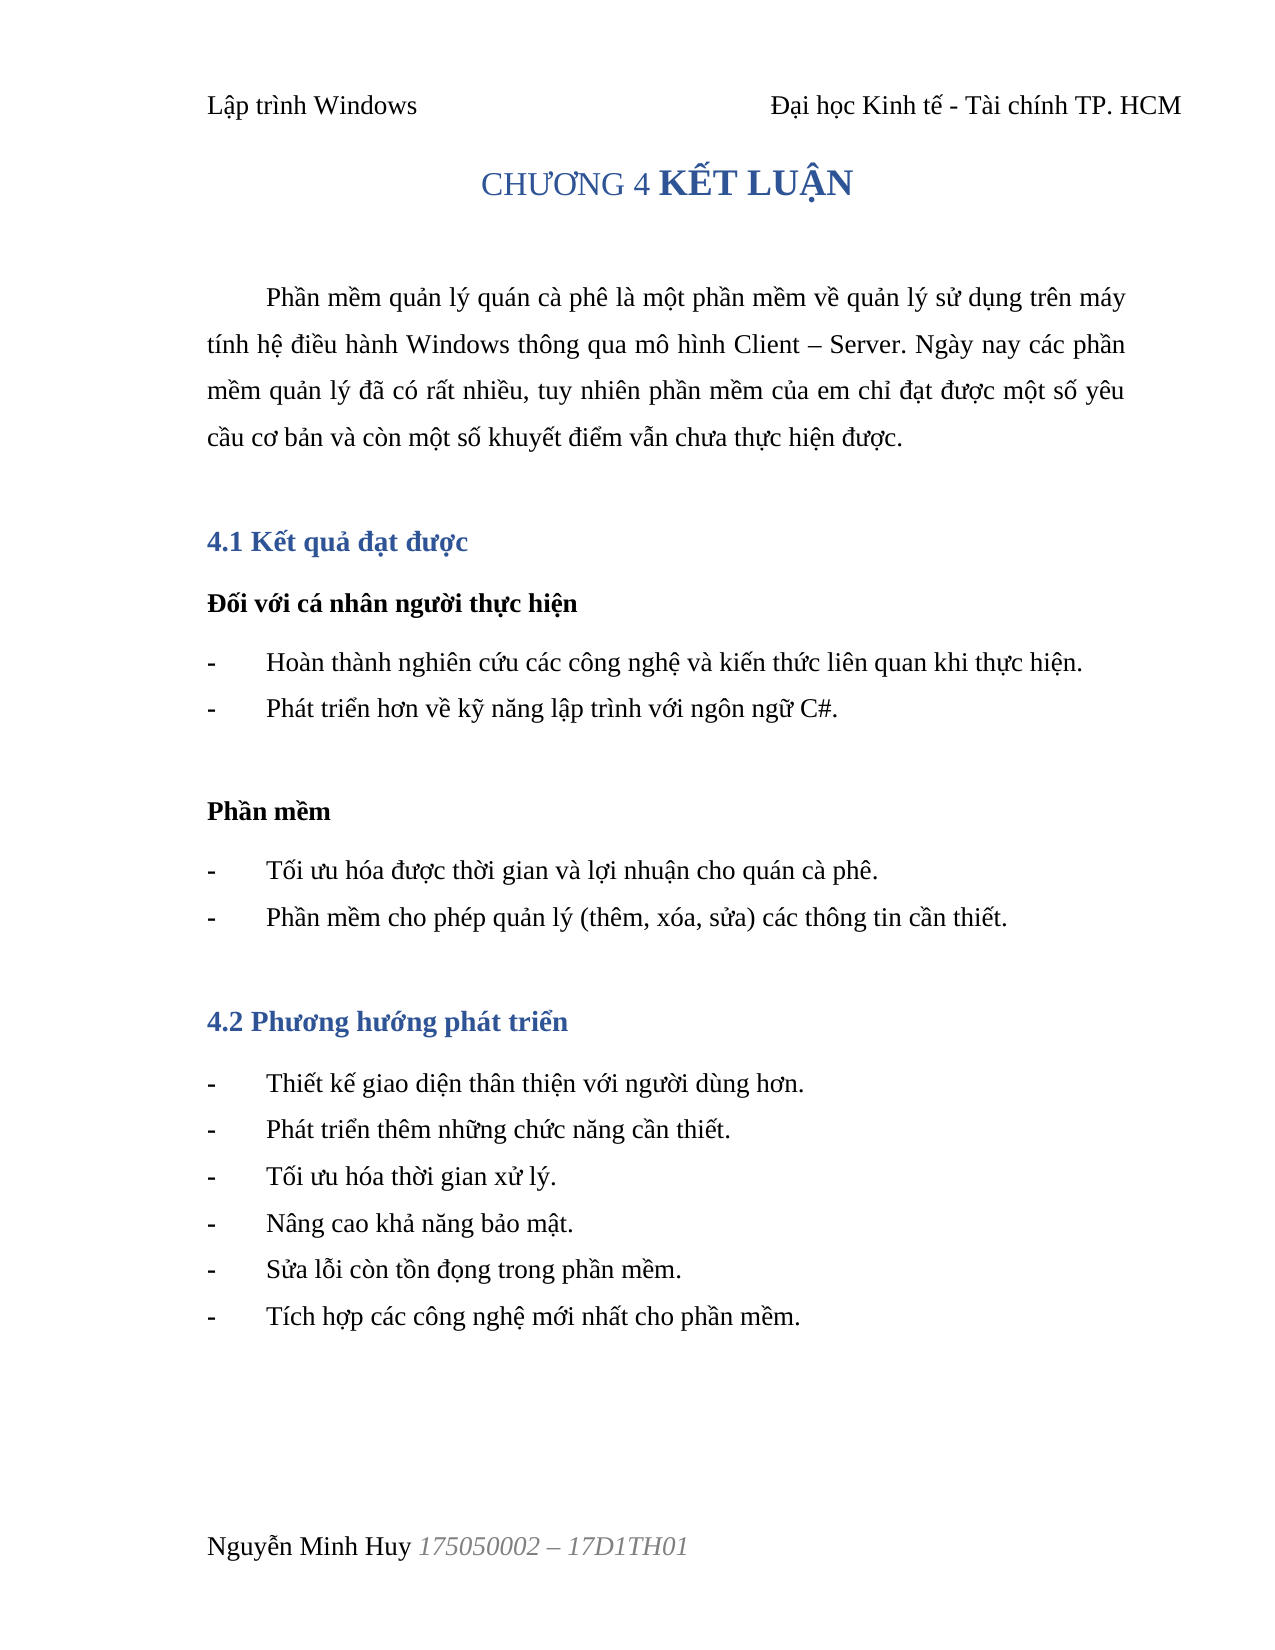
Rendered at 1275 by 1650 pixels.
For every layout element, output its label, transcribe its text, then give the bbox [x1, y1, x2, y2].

list Phát triển hơn về kỹ năng lập trình với ngôn ngữ C#. [207, 692, 1127, 724]
list Phần mềm cho phép quản lý (thêm, xóa, sửa) các thông tin cần thiết. [207, 901, 1127, 932]
subtitle KẾT LUẬN [207, 160, 1127, 203]
list Tối ưu hóa được thời gian và lợi nhuận cho quán cà phê. [207, 854, 1127, 886]
list Tối ưu hóa thời gian xử lý. [207, 1160, 1127, 1191]
list Thiết kế giao diện thân thiện với người dùng hơn. [207, 1067, 1127, 1098]
list Sửa lỗi còn tồn đọng trong phần mềm. [207, 1253, 1127, 1284]
subtitle Phương hướng phát triển [207, 1004, 1127, 1037]
list Tích hợp các công nghệ mới nhất cho phần mềm. [207, 1300, 1127, 1331]
subtitle Kết quả đạt được [207, 524, 1127, 557]
list Hoàn thành nghiên cứu các công nghệ và kiến thức liên quan khi thực hiện. [207, 646, 1127, 677]
text Phần mềm [207, 795, 1127, 826]
list Nâng cao khả năng bảo mật. [207, 1207, 1127, 1238]
text Đối với cá nhân người thực hiện [207, 587, 1127, 618]
list Phát triển thêm những chức năng cần thiết. [207, 1113, 1127, 1144]
text Phần mềm quản lý quán cà phê là một phần mềm về quản lý sử dụng trên máy tính hệ điều hành Windows thông qua mô hình Client – Server. Ngày nay các phần mềm quản lý đã có rất nhiều, tuy nhiên phần mềm của em chỉ đạt được một số yêu cầu cơ bản và còn một số khuyết điểm vẫn chưa thực hiện được. [207, 281, 1127, 452]
